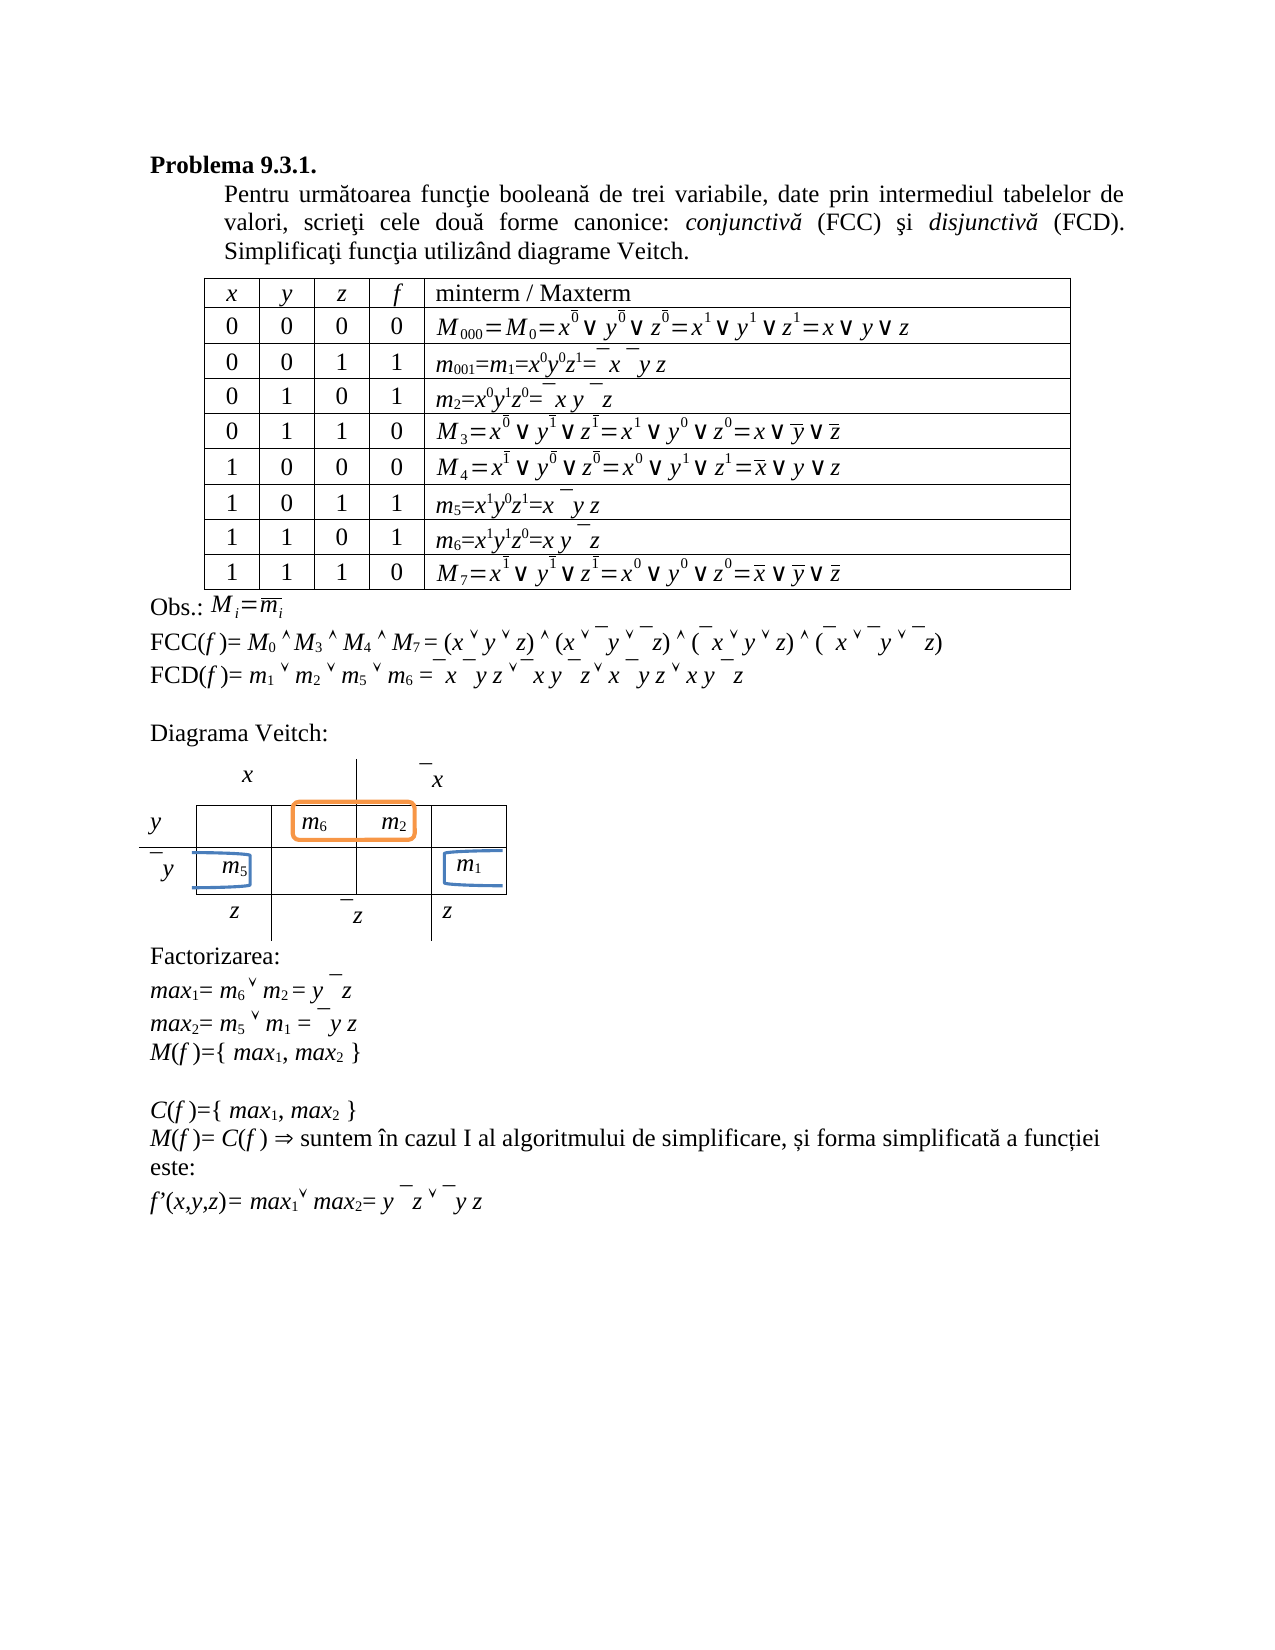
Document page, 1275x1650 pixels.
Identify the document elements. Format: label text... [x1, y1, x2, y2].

table_cell m7 [197, 806, 271, 847]
table_header x [139, 759, 356, 805]
table_cell 1 [370, 485, 424, 519]
table_header x [205, 279, 259, 307]
table_cell 0 [205, 344, 259, 378]
table_cell 0 [260, 485, 314, 519]
table_header ¯x [357, 759, 506, 805]
table_cell [425, 414, 1070, 448]
table_cell 0 [370, 555, 424, 589]
table_cell ¯z [272, 895, 431, 941]
table_cell 0 [370, 308, 424, 343]
table_cell m1 [432, 848, 506, 894]
table_header z [315, 279, 369, 307]
table_header y [260, 279, 314, 307]
table_cell z [197, 895, 271, 941]
table_cell m001=m1=x0y0z1=¯x ¯y z [425, 344, 1070, 378]
table_cell 1 [260, 555, 314, 589]
table_cell m3 [432, 806, 506, 847]
text M(f )={ max1, max2 } [150, 1037, 1125, 1066]
table_header minterm / Maxterm [425, 279, 1070, 307]
table_cell 1 [205, 449, 259, 484]
text C(f )={ max1, max2 } [150, 1095, 1125, 1123]
table_cell 1 [260, 520, 314, 553]
text Factorizarea: [150, 941, 1125, 970]
text M(f )= C(f ) suntem în cazul I al algoritmului de simplificare, și forma simplificată a funcției este: [150, 1123, 1125, 1181]
table_cell 1 [315, 414, 369, 448]
table_cell y [139, 805, 196, 847]
table_cell 1 [370, 379, 424, 412]
text Pentru următoarea funcţie booleană de trei variabile, date prin intermediul tabelelor de valori, scrieţi cele două forme canonice: conjunctivă (FCC) şi disjunctivă (FCD). Simplificaţi funcţia utilizând diagrame Veitch. [224, 179, 1125, 265]
table_cell 0 [260, 308, 314, 343]
table_cell 0 [205, 308, 259, 343]
table_cell ¯y [139, 848, 196, 894]
table_cell [425, 449, 1070, 484]
table_cell m2=x0y1z0=¯x y ¯z [425, 379, 1070, 412]
table_cell 1 [315, 555, 369, 589]
table_cell 0 [205, 379, 259, 412]
text max1= m6 m2 = y ¯z [150, 970, 1125, 1004]
table_cell 0 [260, 449, 314, 484]
table_cell z [432, 895, 506, 941]
table_cell 0 [260, 344, 314, 378]
table_cell m5 [197, 848, 271, 894]
table_cell 1 [260, 414, 314, 448]
table_cell 0 [315, 379, 369, 412]
table_header f [370, 279, 424, 307]
table_cell 0 [315, 520, 369, 553]
text max2= m5 m1 = ¯y z [150, 1004, 1125, 1037]
text Problema 9.3.1. [150, 150, 1125, 179]
table_cell 0 [315, 449, 369, 484]
table_cell [425, 308, 1070, 343]
table_cell 1 [370, 344, 424, 378]
table_cell 0 [370, 449, 424, 484]
text Diagrama Veitch: [150, 718, 1125, 746]
table_cell m0 [357, 848, 431, 894]
table_cell 1 [205, 485, 259, 519]
table_cell [425, 555, 1070, 589]
table_cell m6=x1y1z0=x y ¯z [425, 520, 1070, 553]
text Obs.: [150, 590, 1125, 622]
table_cell m5=x1y0z1=x ¯y z [425, 485, 1070, 519]
table_cell 0 [205, 414, 259, 448]
table_cell 0 [370, 414, 424, 448]
table_cell 0 [315, 308, 369, 343]
table_cell m2 [357, 806, 431, 847]
table_cell 1 [205, 520, 259, 553]
table_cell m6 [272, 806, 356, 847]
table_cell 1 [260, 379, 314, 412]
table_cell 1 [205, 555, 259, 589]
table_cell 1 [315, 344, 369, 378]
table_cell m4 [272, 848, 356, 894]
text FCC(f )= M0 M3 M4 M7 = (x y z) (x ¯y ¯z) (¯x y z) (¯x ¯y ¯z) [150, 622, 1125, 655]
text f’(x,y,z)= max1 max2= y ¯z ¯y z [150, 1181, 1125, 1214]
text FCD(f )= m1 m2 m5 m6 =¯x ¯y z ¯x y ¯z x ¯y z x y ¯z [150, 655, 1125, 689]
table_cell 1 [370, 520, 424, 553]
table_cell 1 [315, 485, 369, 519]
